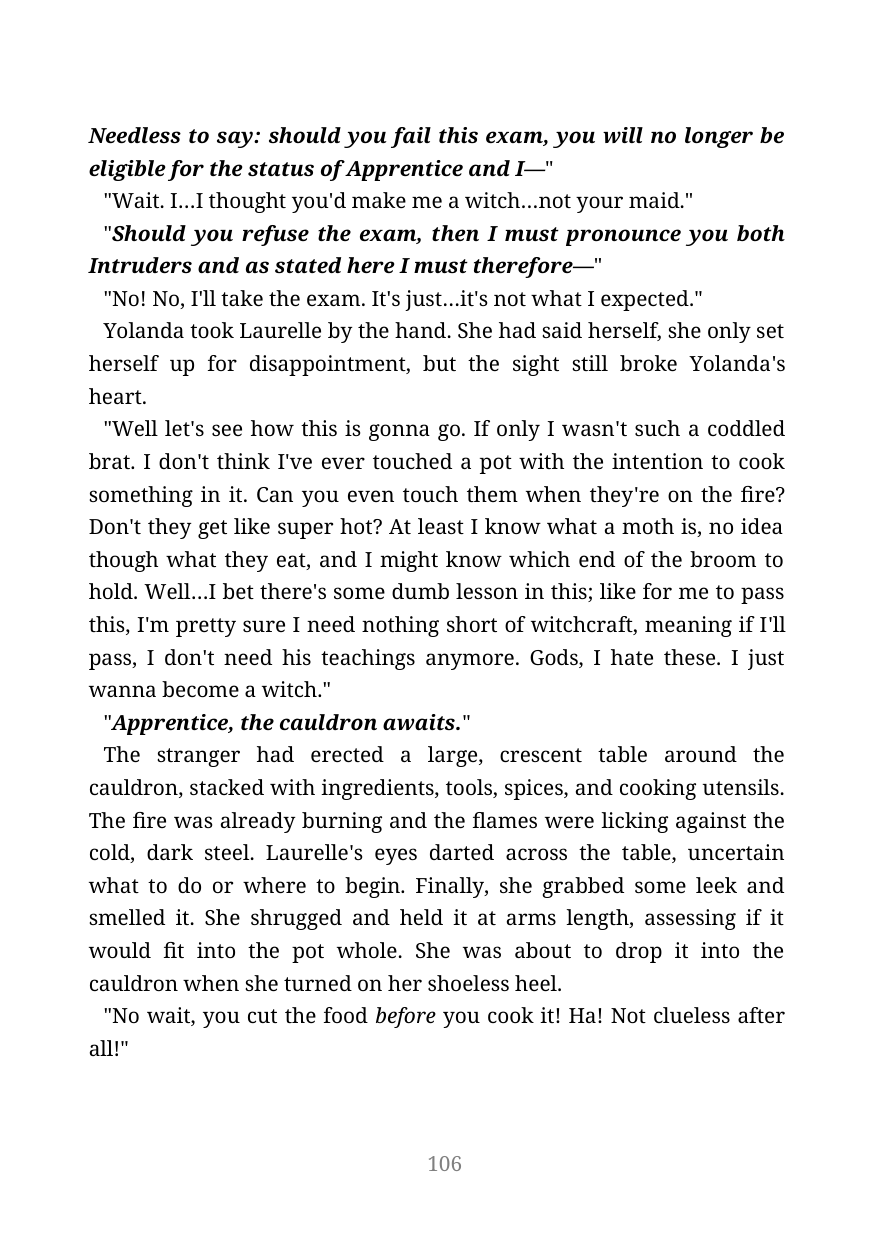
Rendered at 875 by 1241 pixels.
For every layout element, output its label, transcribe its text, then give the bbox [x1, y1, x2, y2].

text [88, 121, 786, 182]
text "Should you refuse the exam, then I must pronounce you both Intruders and as stated here I must therefore—" [88, 219, 786, 280]
text "No! No, I'll take the exam. It's just…it's not what I expected." [88, 284, 786, 312]
text Yolanda took Laurelle by the hand. She had said herself, she only set herself up for disappointment, but the sight still broke Yolanda's heart. [88, 317, 786, 410]
text "Wait. I…I thought you'd make me a witch…not your maid." [88, 186, 786, 215]
text "Well let's see how this is gonna go. If only I wasn't such a coddled brat. I don't think I've ever touched a pot with the intention to cook something in it. Can you even touch them when they're on the fire? Don't they get like super hot? At least I know what a moth is, no idea though what they eat, and I might know which end of the broom to hold. Well…I bet there's some dumb lesson in this; like for me to pass this, I'm pretty sure I need nothing short of witchcraft, meaning if I'll pass, I don't need his teachings anymore. Gods, I hate these. I just wanna become a witch." [88, 414, 786, 704]
text The stranger had erected a large, crescent table around the cauldron, stacked with ingredients, tools, spices, and cooking utensils. The fire was already burning and the flames were licking against the cold, dark steel. Laurelle's eyes darted across the table, uncertain what to do or where to begin. Finally, she grabbed some leek and smelled it. She shrugged and held it at arms length, assessing if it would fit into the pot whole. She was about to drop it into the cauldron when she turned on her shoeless heel. [88, 741, 786, 997]
text "Apprentice, the cauldron awaits." [88, 708, 786, 736]
text "No wait, you cut the food before you cook it! Ha! Not clueless after all!" [88, 1001, 786, 1062]
